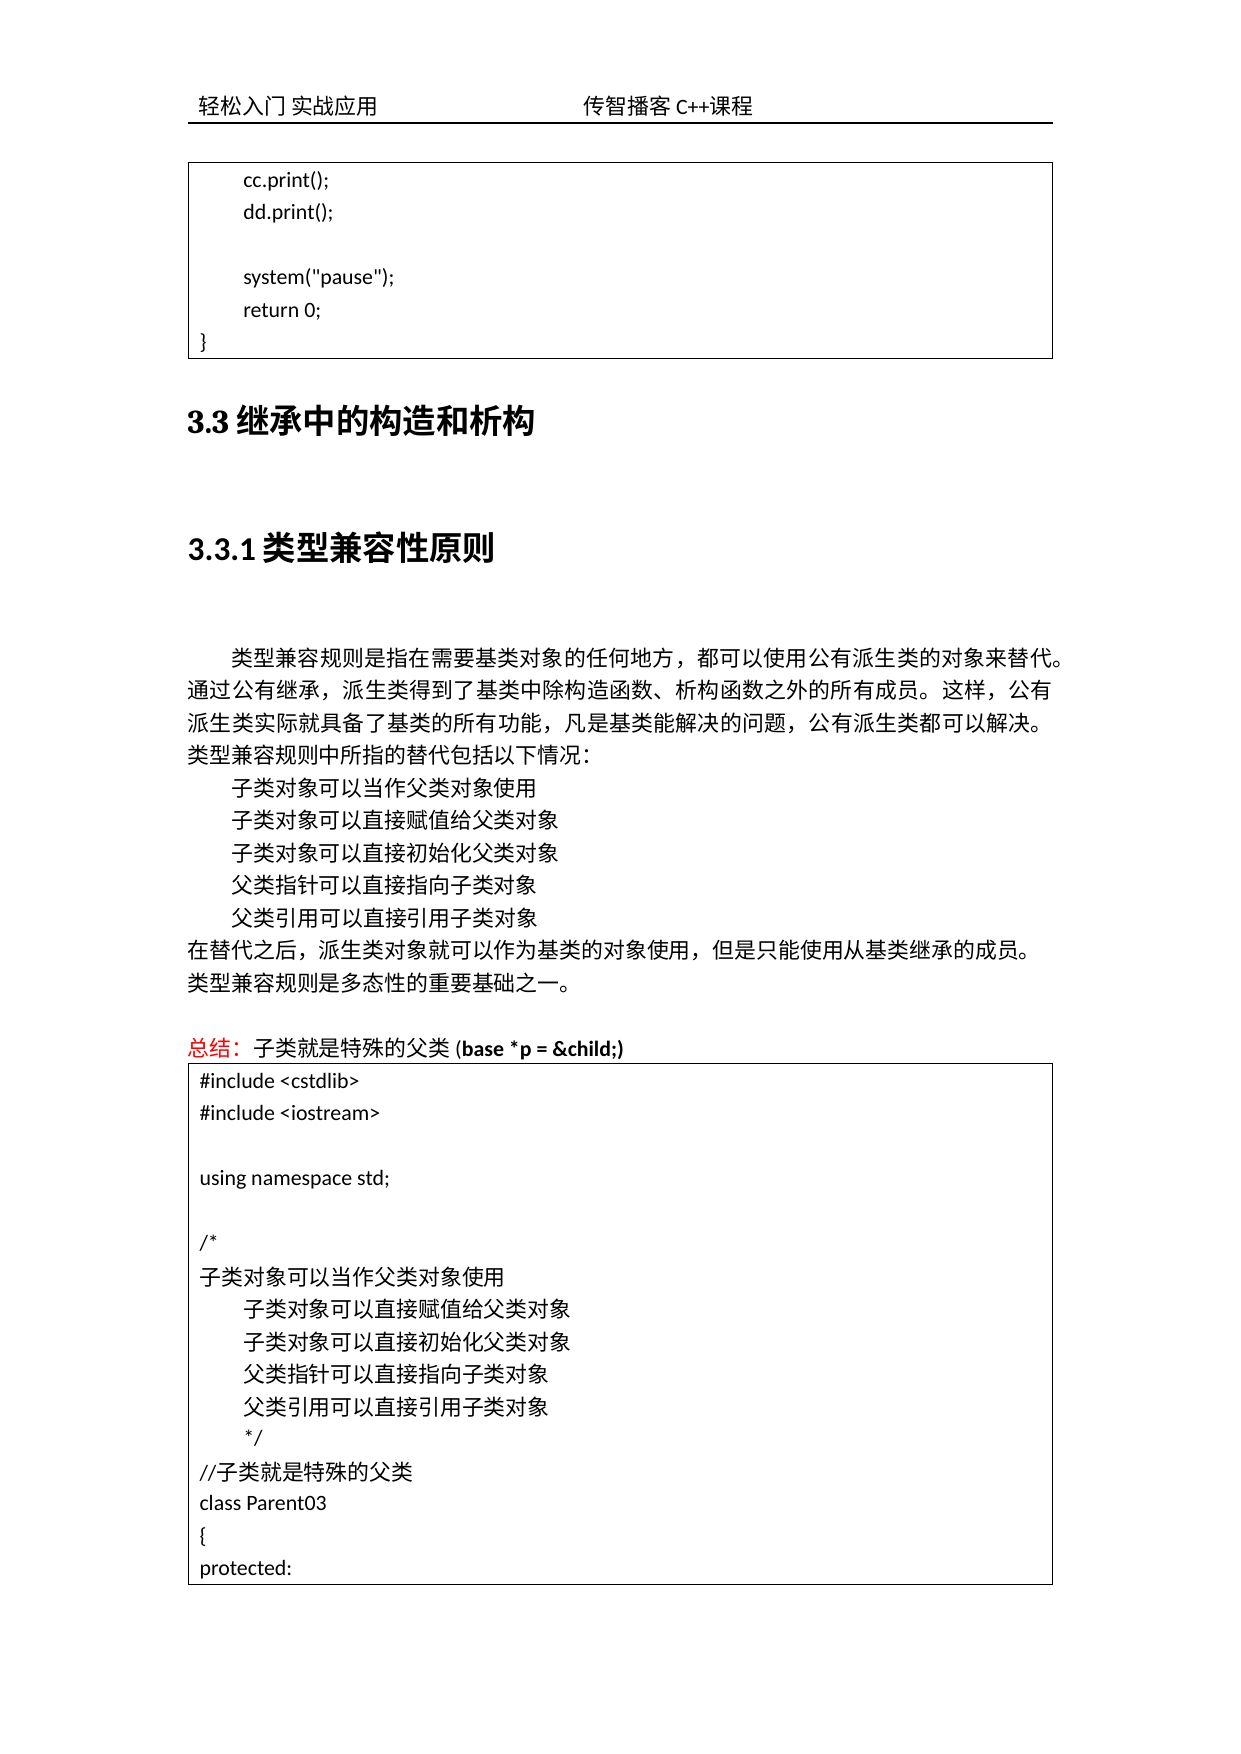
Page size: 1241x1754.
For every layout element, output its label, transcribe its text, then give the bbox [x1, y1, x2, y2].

subtitle 3.3继承中的构造和析构 [187, 386, 1053, 451]
subtitle 3.3.1类型兼容性原则 [187, 513, 1053, 578]
text 子类对象可以当作父类对象使用 [187, 771, 1053, 803]
text 类型兼容规则是指在需要基类对象的任何地方，都可以使用公有派生类的对象来替代。通过公有继承，派生类得到了基类中除构造函数、析构函数之外的所有成员。这样，公有派生类实际就具备了基类的所有功能，凡是基类能解决的问题，公有派生类都可以解决。类型兼容规则中所指的替代包括以下情况： [187, 641, 1053, 771]
text 类型兼容规则是多态性的重要基础之一。 [187, 966, 1053, 998]
text 父类引用可以直接引用子类对象 [187, 901, 1053, 933]
text 父类指针可以直接指向子类对象 [187, 868, 1053, 901]
text 总结：子类就是特殊的父类 (base *p = &child;) [187, 1031, 1053, 1063]
text 子类对象可以直接初始化父类对象 [187, 836, 1053, 868]
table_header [189, 1064, 1052, 1584]
text 在替代之后，派生类对象就可以作为基类的对象使用，但是只能使用从基类继承的成员。 [187, 933, 1053, 966]
text 子类对象可以直接赋值给父类对象 [187, 803, 1053, 836]
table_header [189, 163, 1052, 358]
